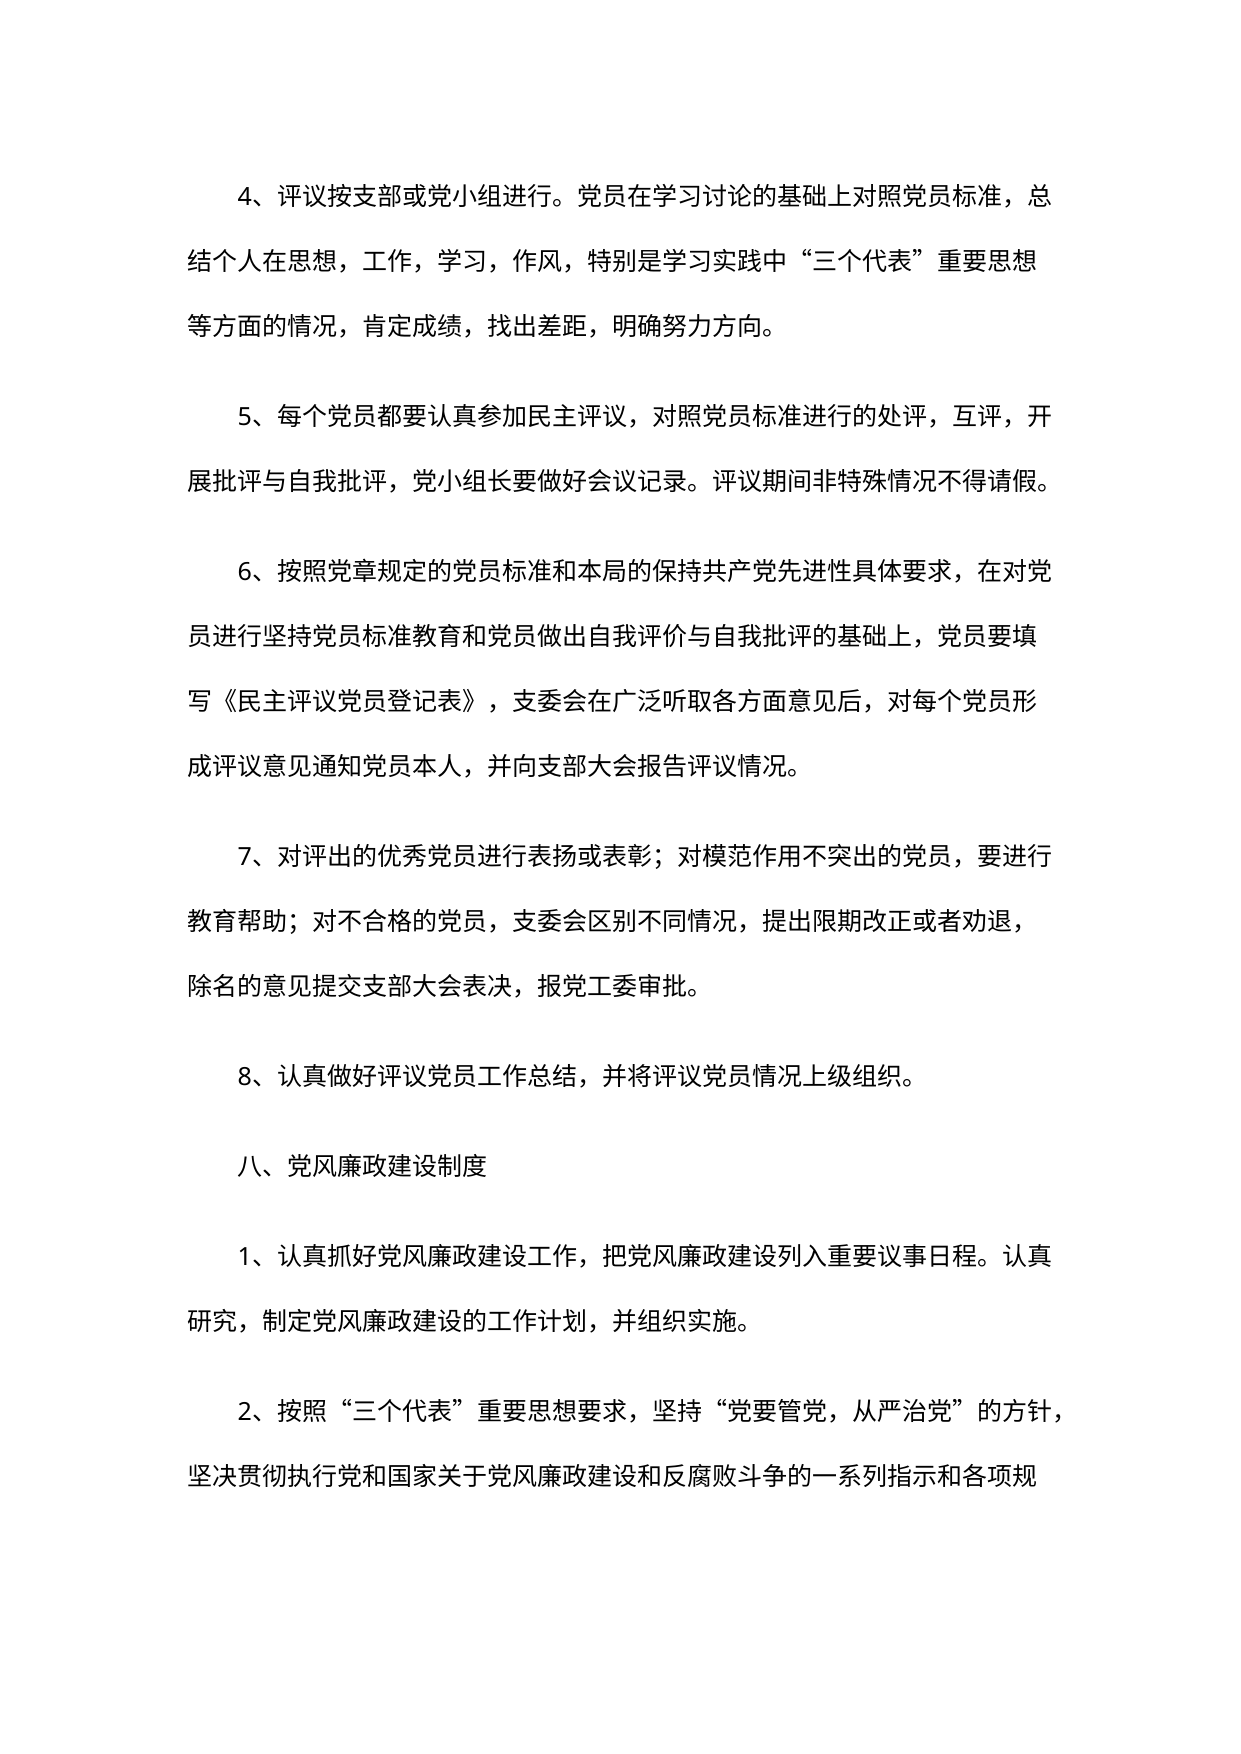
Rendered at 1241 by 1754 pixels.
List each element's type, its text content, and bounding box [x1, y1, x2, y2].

text 8、认真做好评议党员工作总结，并将评议党员情况上级组织。 [187, 1042, 1053, 1107]
text 1、认真抓好党风廉政建设工作，把党风廉政建设列入重要议事日程。认真研究，制定党风廉政建设的工作计划，并组织实施。 [187, 1222, 1053, 1352]
text 4、评议按支部或党小组进行。党员在学习讨论的基础上对照党员标准，总结个人在思想，工作，学习，作风，特别是学习实践中“三个代表”重要思想等方面的情况，肯定成绩，找出差距，明确努力方向。 [187, 162, 1053, 357]
text 5、每个党员都要认真参加民主评议，对照党员标准进行的处评，互评，开展批评与自我批评，党小组长要做好会议记录。评议期间非特殊情况不得请假。 [187, 382, 1053, 512]
text 八、党风廉政建设制度 [187, 1132, 1053, 1197]
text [187, 1377, 1053, 1507]
text 7、对评出的优秀党员进行表扬或表彰；对模范作用不突出的党员，要进行教育帮助；对不合格的党员，支委会区别不同情况，提出限期改正或者劝退，除名的意见提交支部大会表决，报党工委审批。 [187, 822, 1053, 1017]
text 6、按照党章规定的党员标准和本局的保持共产党先进性具体要求，在对党员进行坚持党员标准教育和党员做出自我评价与自我批评的基础上，党员要填写《民主评议党员登记表》，支委会在广泛听取各方面意见后，对每个党员形成评议意见通知党员本人，并向支部大会报告评议情况。 [187, 537, 1053, 797]
